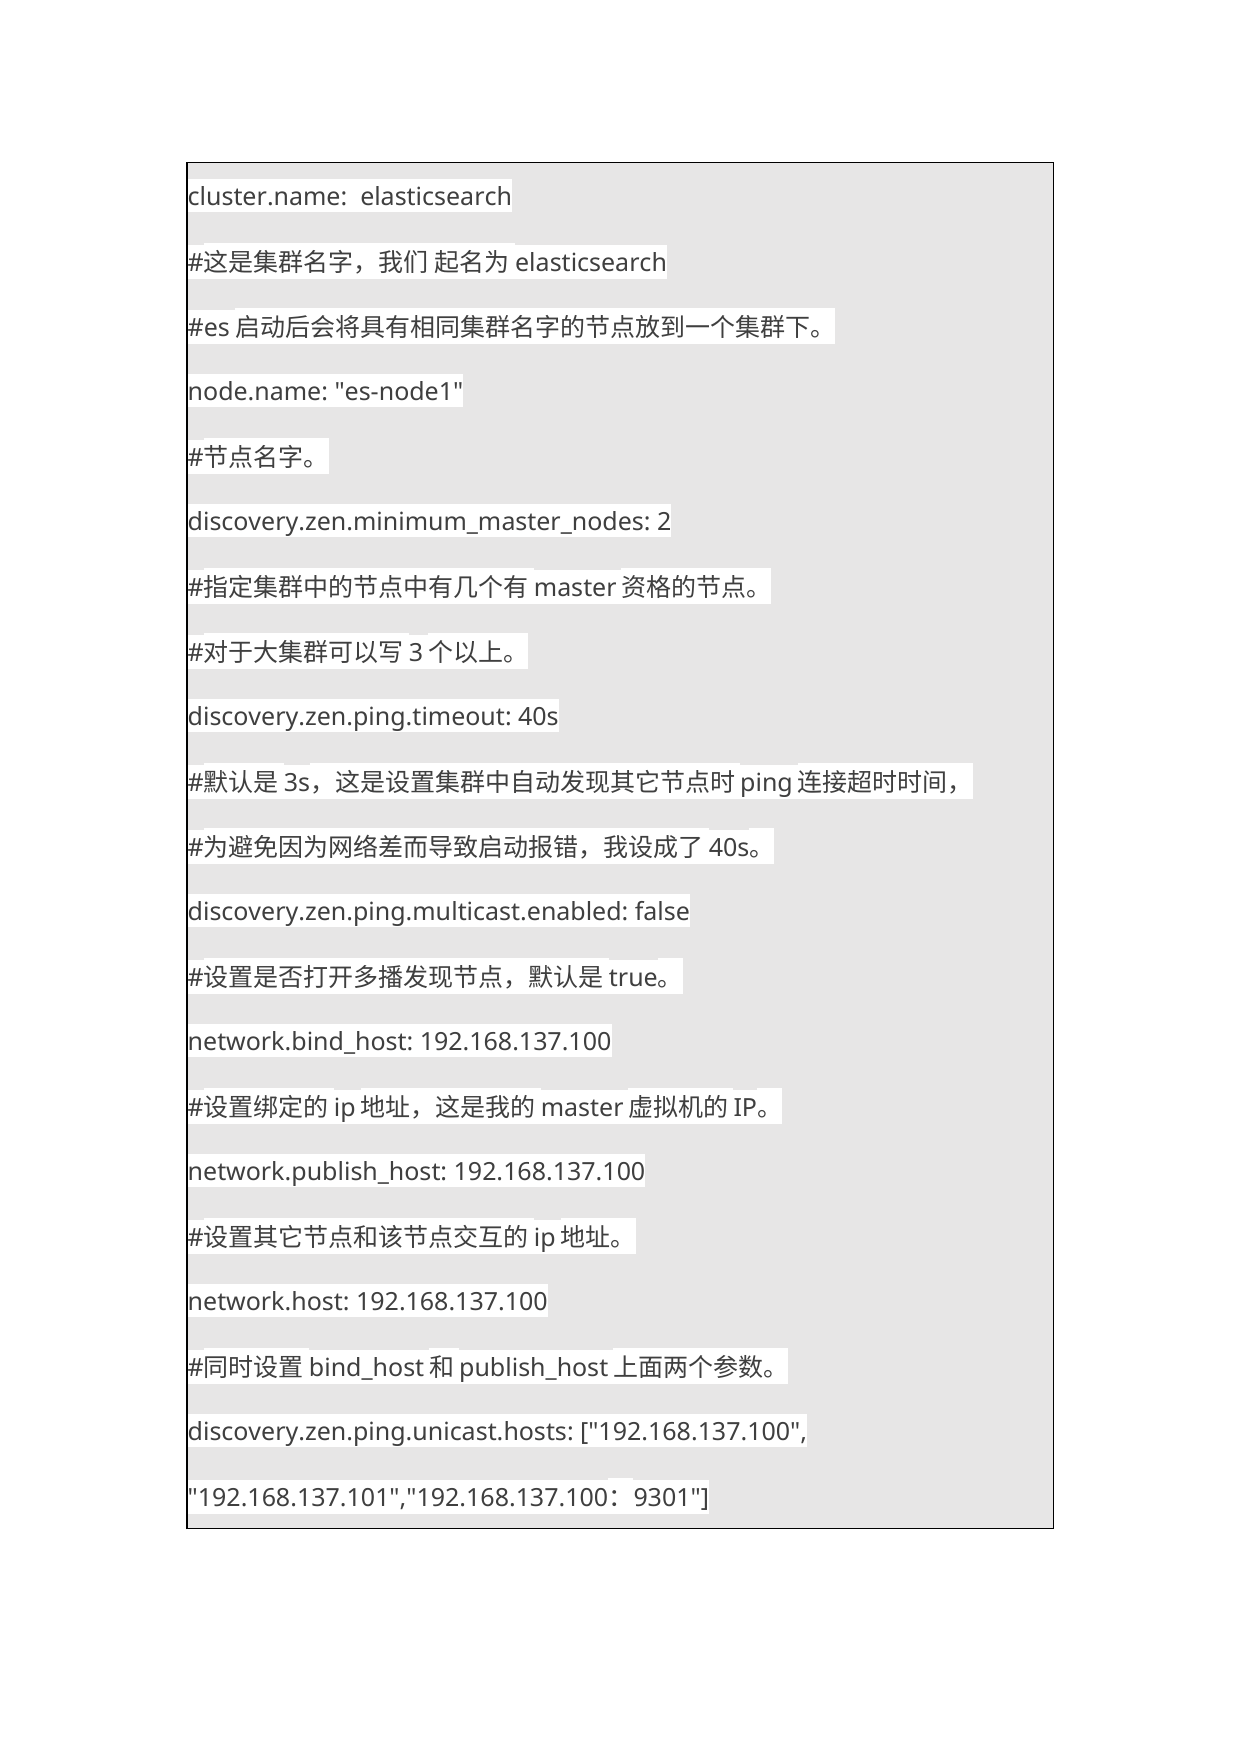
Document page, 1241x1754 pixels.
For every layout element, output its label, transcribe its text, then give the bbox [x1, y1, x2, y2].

text discovery.zen.minimum_master_nodes: 2 [188, 488, 1053, 553]
text #节点名字。 [188, 423, 1053, 488]
text network.host: 192.168.137.100 [188, 1268, 1053, 1333]
text node.name: "es-node1" [188, 358, 1053, 423]
text #这是集群名字，我们 起名为 elasticsearch [188, 228, 1053, 293]
text #设置是否打开多播发现节点，默认是true。 [188, 943, 1053, 1008]
text network.publish_host: 192.168.137.100 [188, 1138, 1053, 1203]
text #设置其它节点和该节点交互的ip地址。 [188, 1203, 1053, 1268]
text discovery.zen.ping.multicast.enabled: false [188, 878, 1053, 943]
text cluster.name: elasticsearch [188, 163, 1053, 228]
text #为避免因为网络差而导致启动报错，我设成了40s。 [188, 813, 1053, 878]
text discovery.zen.ping.timeout: 40s [188, 683, 1053, 748]
text #默认是3s，这是设置集群中自动发现其它节点时ping连接超时时间， [188, 748, 1053, 813]
text discovery.zen.ping.unicast.hosts: ["192.168.137.100", "192.168.137.101","192.168.137.100：9301"] [188, 1397, 1053, 1528]
text #指定集群中的节点中有几个有master资格的节点。 [188, 553, 1053, 618]
text #对于大集群可以写3个以上。 [188, 618, 1053, 683]
text #同时设置bind_host和publish_host上面两个参数。 [188, 1333, 1053, 1397]
text #es启动后会将具有相同集群名字的节点放到一个集群下。 [188, 293, 1053, 358]
text #设置绑定的ip地址，这是我的master虚拟机的IP。 [188, 1073, 1053, 1138]
text network.bind_host: 192.168.137.100 [188, 1008, 1053, 1073]
